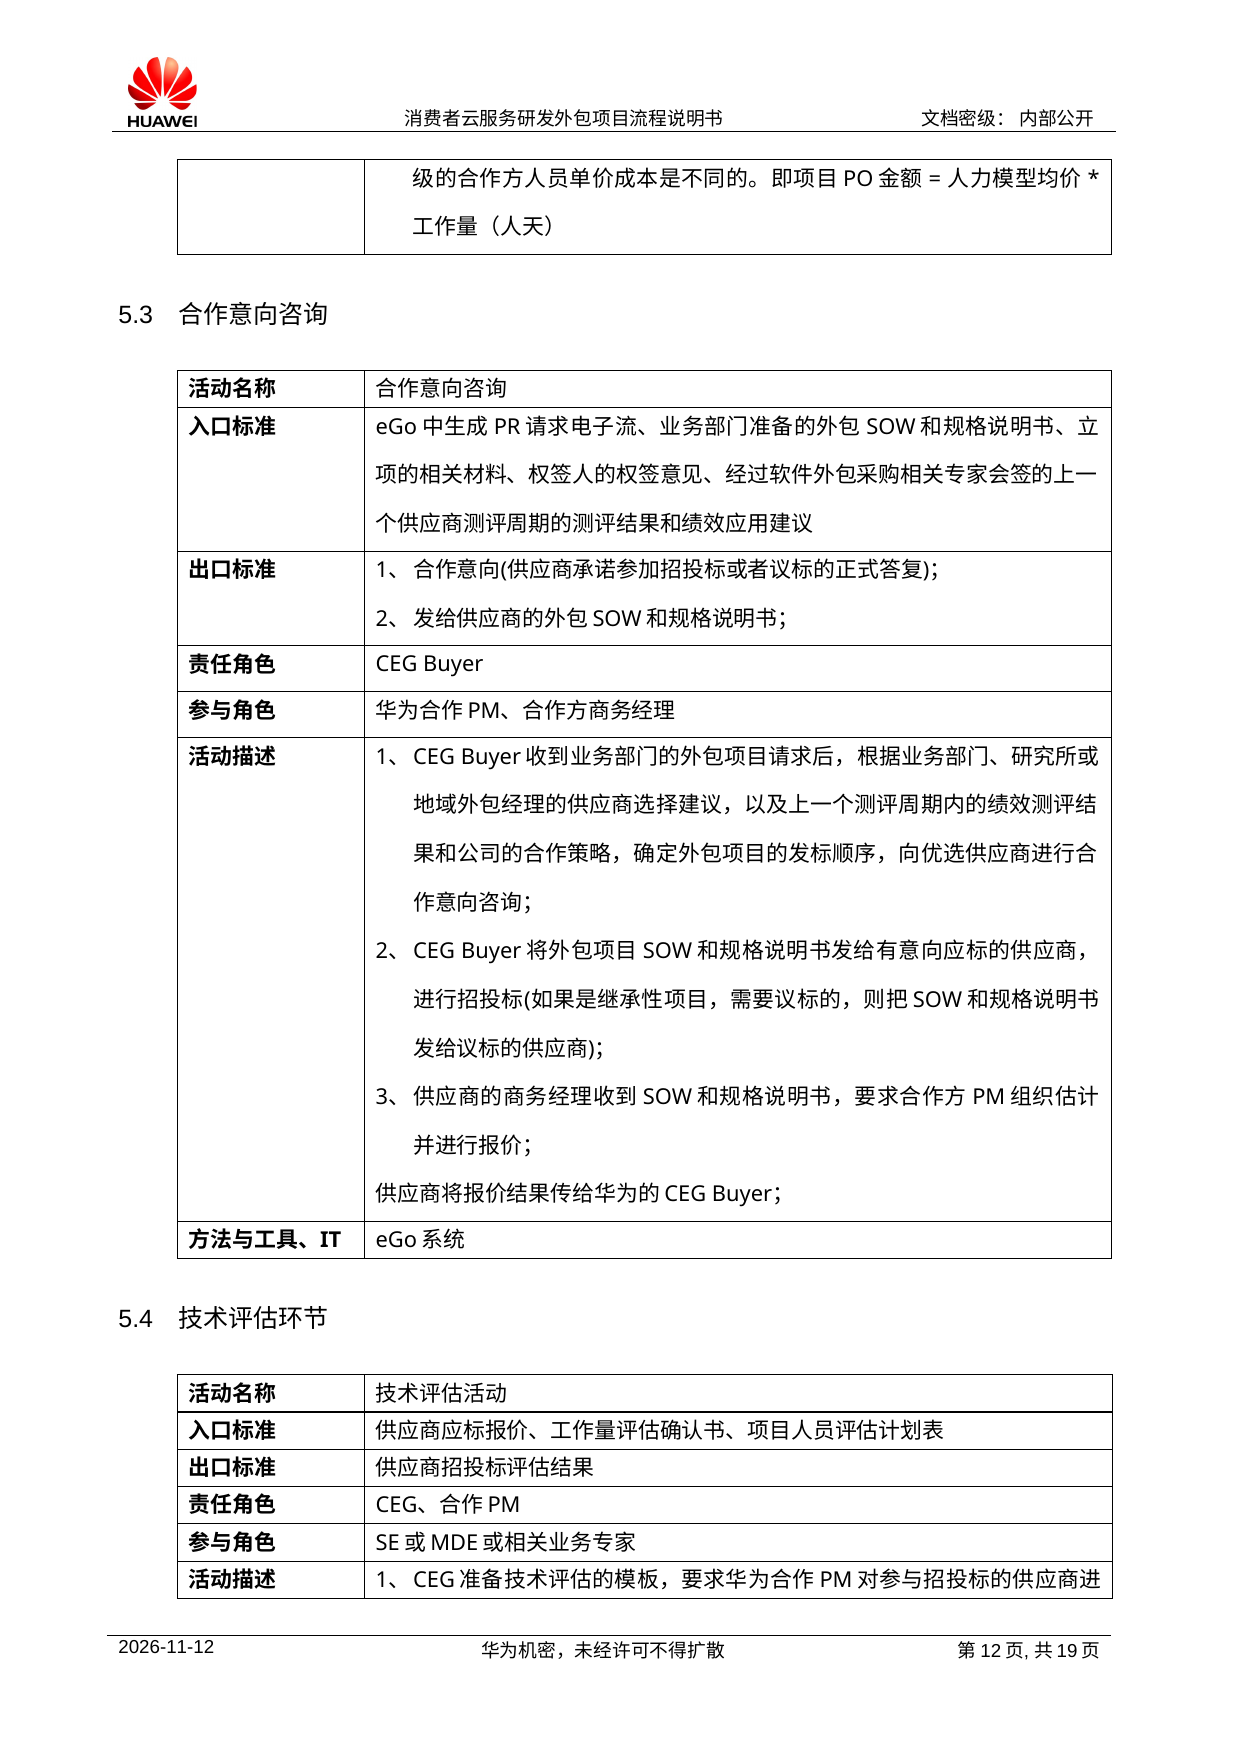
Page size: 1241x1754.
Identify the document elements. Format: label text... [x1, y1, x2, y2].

table_header 活动名称 [178, 371, 364, 407]
subtitle 技术评估环节 [118, 1284, 1122, 1349]
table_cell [365, 1562, 1112, 1598]
picture [128, 57, 197, 127]
table_cell CEG、合作PM [365, 1487, 1112, 1523]
subtitle 合作意向咨询 [118, 280, 1122, 345]
table_cell 供应商招投标评估结果 [365, 1450, 1112, 1486]
table_cell 入口标准 [178, 1413, 364, 1449]
table_cell 活动描述 [178, 738, 364, 1221]
table_cell 备注 [178, 160, 364, 254]
table_header 活动名称 [178, 1375, 364, 1411]
table_cell 供应商应标报价、工作量评估确认书、项目人员评估计划表 [365, 1413, 1112, 1449]
table_cell eGo中生成PR请求电子流、业务部门准备的外包SOW和规格说明书、立项的相关材料、权签人的权签意见、经过软件外包采购相关专家会签的上一个供应商测评周期的测评结果和绩效应用建议 [365, 408, 1111, 551]
table_header 合作意向咨询 [365, 371, 1111, 407]
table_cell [365, 160, 1111, 254]
table_cell 参与角色 [178, 1524, 364, 1561]
table_cell CEG Buyer收到业务部门的外包项目请求后，根据业务部门、研究所或地域外包经理的供应商选择建议，以及上一个测评周期内的绩效测评结果和公司的合作策略，确定外包项目的发标顺序，向优选供应商进行合作意向咨询； CEG Buyer将外包项目SOW和规格说明书发给有意向应标的供应商，进行招投标(如果是继承性项目，需要议标的，则把SOW和规格说明书发给议标的供应商)； 供应商的商务经理收到SOW和规格说明书，要求合作方PM组织估计并进行报价； 供应商将报价结果传给华为的CEG Buyer； [365, 738, 1111, 1221]
table_cell 活动描述 [178, 1562, 364, 1598]
table_cell 方法与工具、IT [178, 1222, 364, 1258]
table_cell 华为合作PM、合作方商务经理 [365, 692, 1111, 737]
table_cell eGo系统 [365, 1222, 1111, 1258]
table_cell CEG Buyer [365, 646, 1111, 691]
table_cell 参与角色 [178, 692, 364, 737]
table_cell 出口标准 [178, 1450, 364, 1486]
table_cell SE或MDE或相关业务专家 [365, 1524, 1112, 1561]
table_cell 出口标准 [178, 552, 364, 645]
table_cell 合作意向(供应商承诺参加招投标或者议标的正式答复)； 发给供应商的外包SOW和规格说明书； [365, 552, 1111, 645]
table_cell 入口标准 [178, 408, 364, 551]
table_cell 责任角色 [178, 1487, 364, 1523]
table_header 技术评估活动 [365, 1375, 1112, 1411]
table_cell 责任角色 [178, 646, 364, 691]
